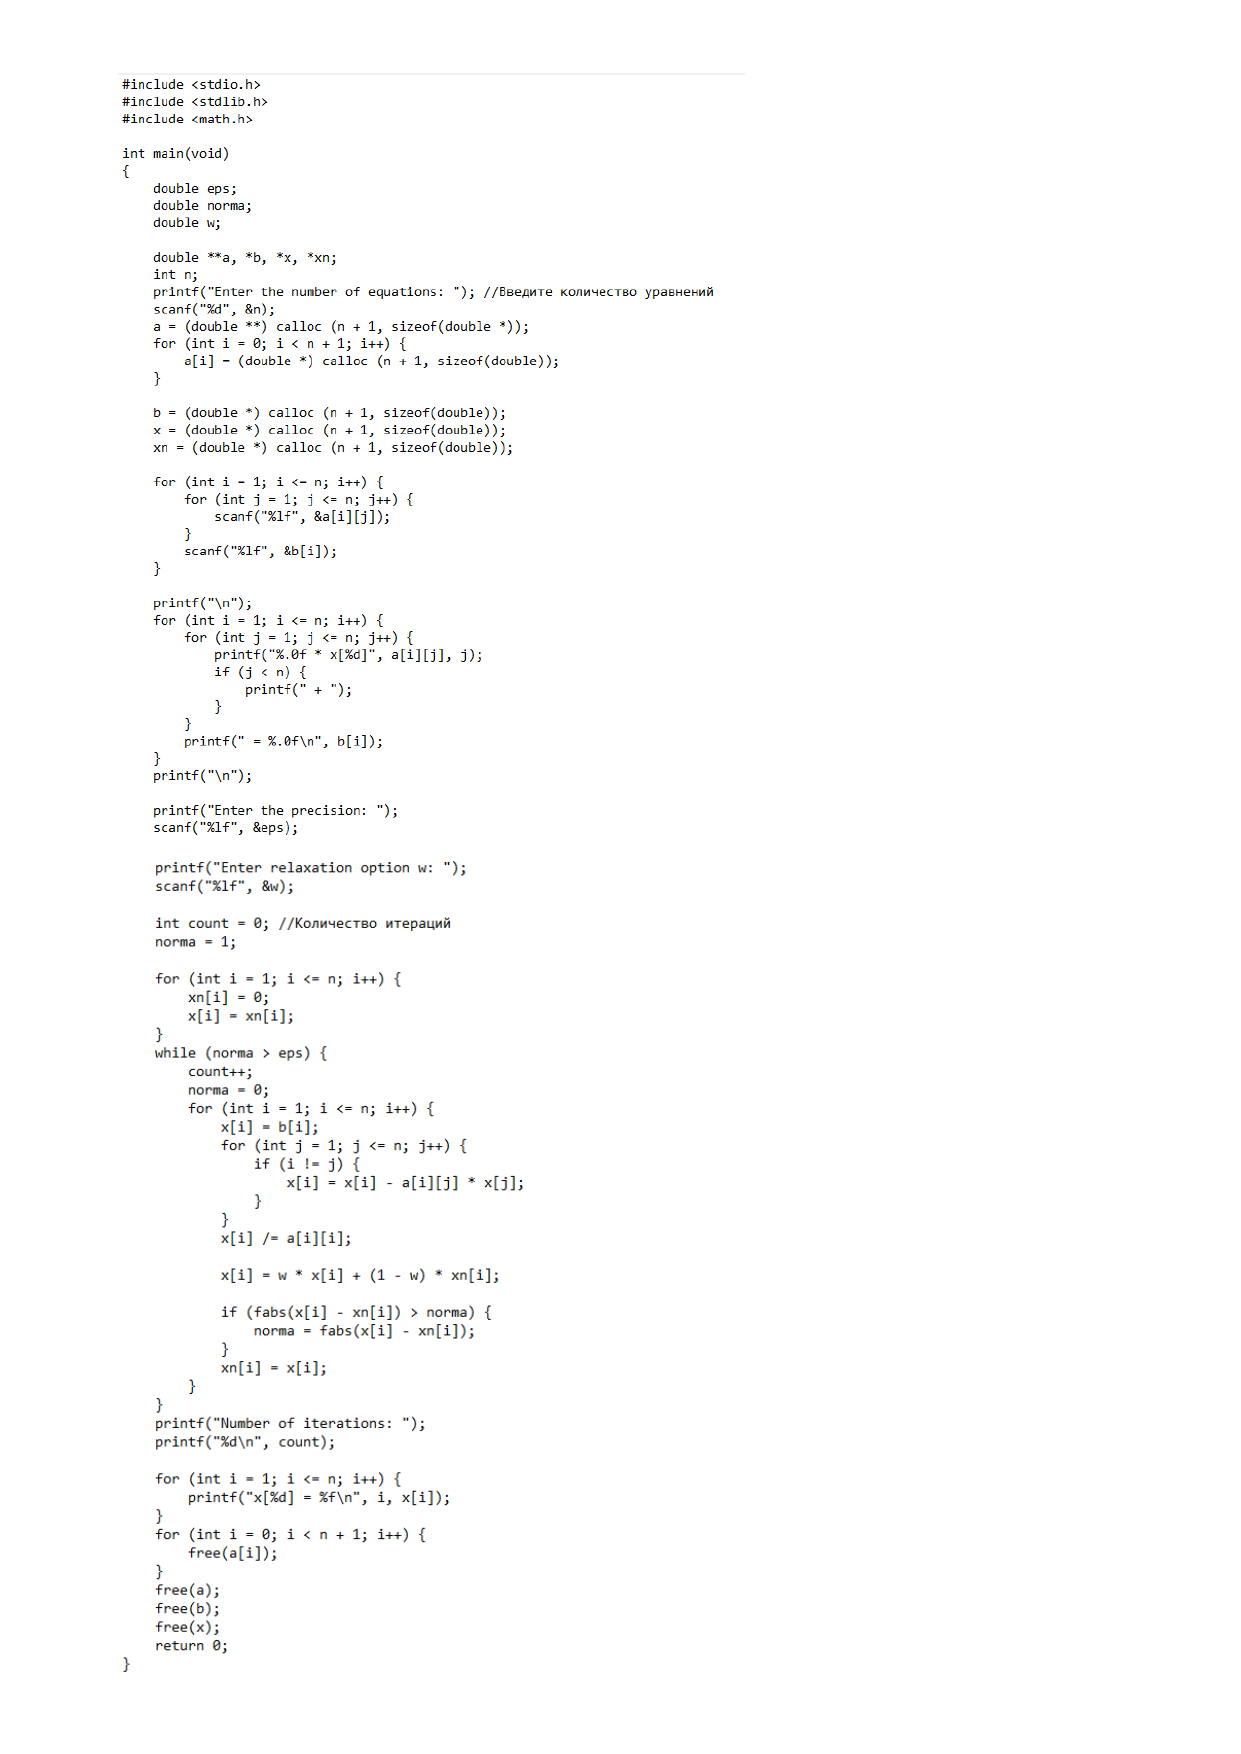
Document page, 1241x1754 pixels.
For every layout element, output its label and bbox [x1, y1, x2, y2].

picture [118, 73, 745, 842]
picture [118, 860, 594, 1676]
